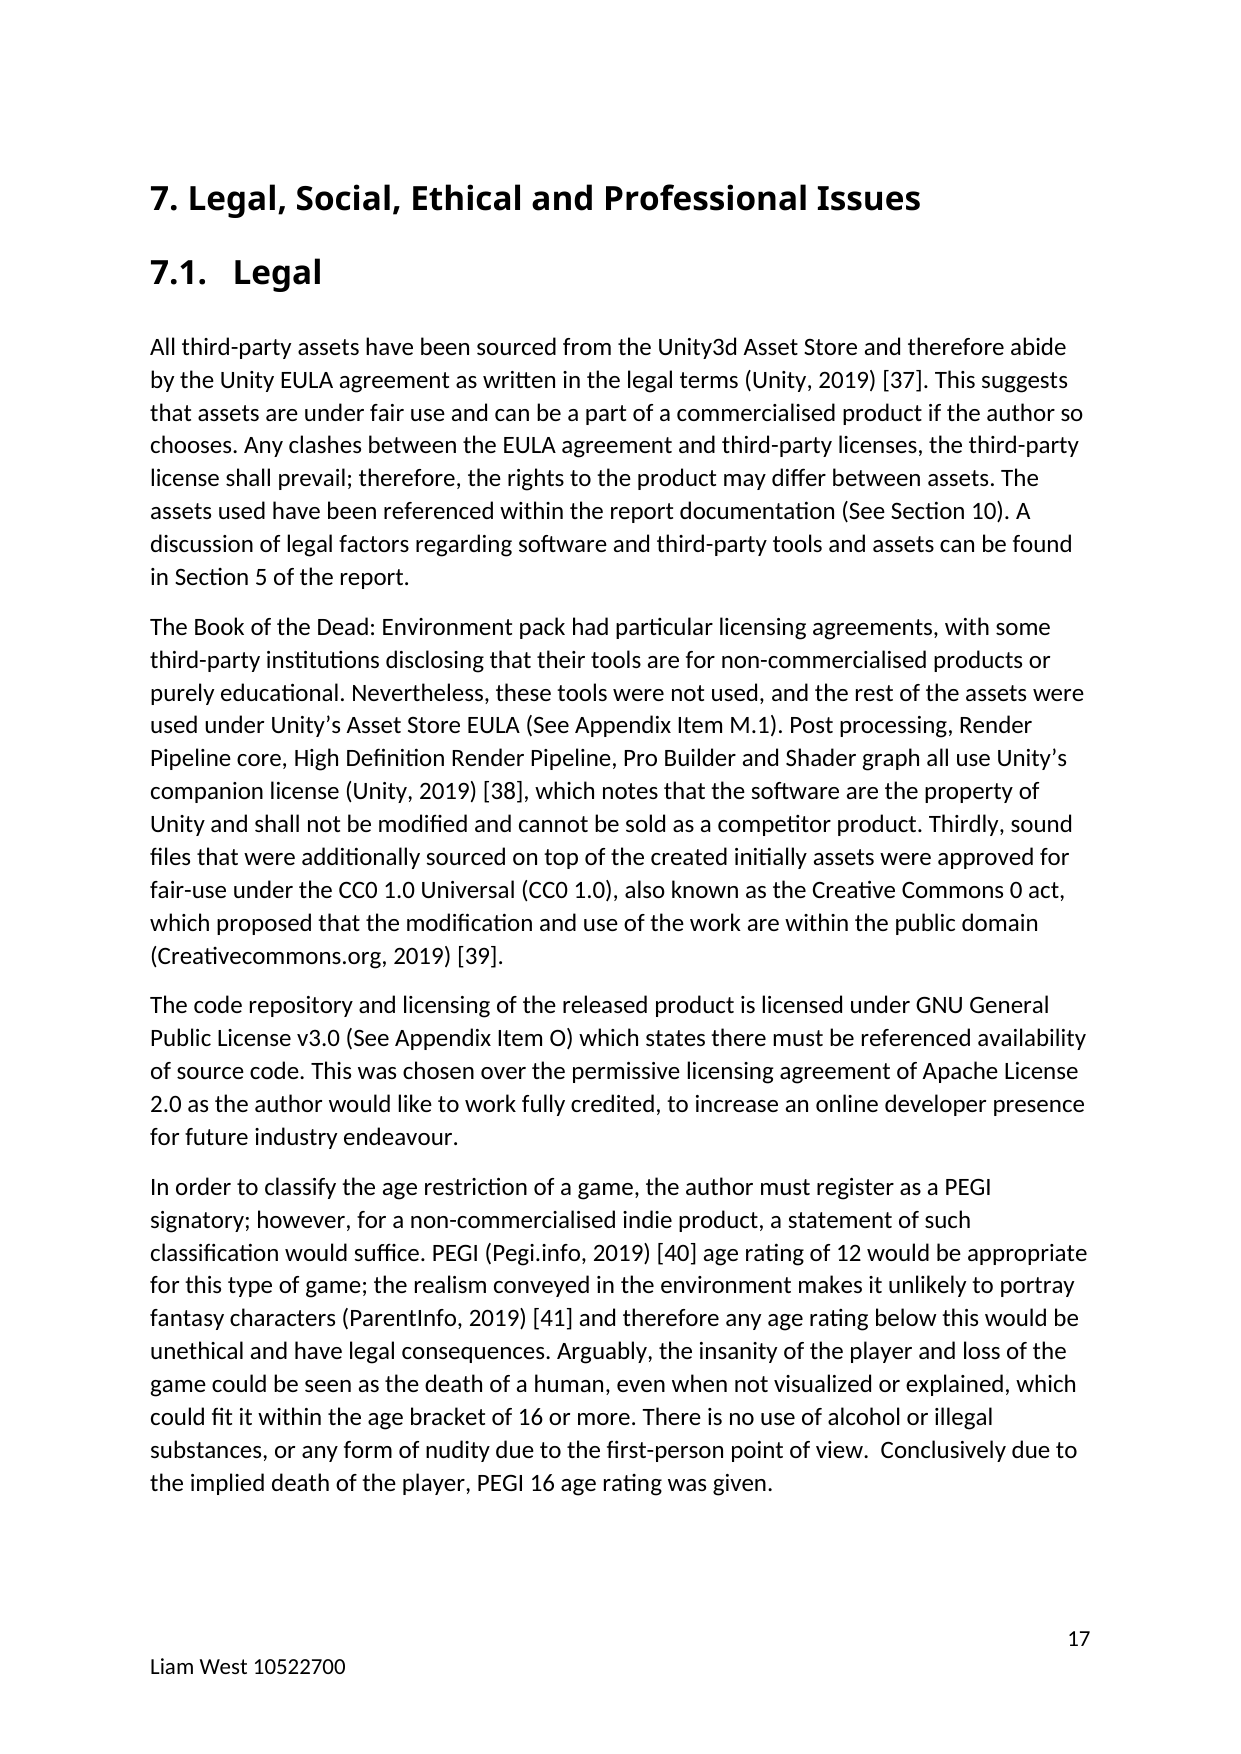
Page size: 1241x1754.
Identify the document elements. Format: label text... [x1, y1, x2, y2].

text The code repository and licensing of the released product is licensed under GNU General Public License v3.0 (See Appendix Item O) which states there must be referenced availability of source code. This was chosen over the permissive licensing agreement of Apache License 2.0 as the author would like to work fully credited, to increase an online developer presence for future industry endeavour. [150, 989, 1090, 1152]
text In order to classify the age restriction of a game, the author must register as a PEGI signatory; however, for a non-commercialised indie product, a statement of such classification would suffice. PEGI (Pegi.info, 2019) [40] age rating of 12 would be appropriate for this type of game; the realism conveyed in the environment makes it unlikely to portray fantasy characters (ParentInfo, 2019) [41] and therefore any age rating below this would be unethical and have legal consequences. Arguably, the insanity of the player and loss of the game could be seen as the death of a human, even when not visualized or explained, which could fit it within the age bracket of 16 or more. There is no use of alcohol or illegal substances, or any form of nudity due to the first-person point of view. Conclusively due to the implied death of the player, PEGI 16 age rating was given. [150, 1171, 1090, 1498]
subtitle Legal, Social, Ethical and Professional Issues [150, 175, 1090, 220]
text All third-party assets have been sourced from the Unity3d Asset Store and therefore abide by the Unity EULA agreement as written in the legal terms (Unity, 2019) [37]. This suggests that assets are under fair use and can be a part of a commercialised product if the author so chooses. Any clashes between the EULA agreement and third-party licenses, the third-party license shall prevail; therefore, the rights to the product may differ between assets. The assets used have been referenced within the report documentation (See Section 10). A discussion of legal factors regarding software and third-party tools and assets can be found in Section 5 of the report. [150, 298, 1090, 592]
subtitle Legal [150, 249, 1090, 294]
text The Book of the Dead: Environment pack had particular licensing agreements, with some third-party institutions disclosing that their tools are for non-commercialised products or purely educational. Nevertheless, these tools were not used, and the rest of the assets were used under Unity’s Asset Store EULA (See Appendix Item M.1). Post processing, Render Pipeline core, High Definition Render Pipeline, Pro Builder and Shader graph all use Unity’s companion license (Unity, 2019) [38], which notes that the software are the property of Unity and shall not be modified and cannot be sold as a competitor product. Thirdly, sound files that were additionally sourced on top of the created initially assets were approved for fair-use under the CC0 1.0 Universal (CC0 1.0), also known as the Creative Commons 0 act, which proposed that the modification and use of the work are within the public domain (Creativecommons.org, 2019) [39]. [150, 611, 1090, 971]
